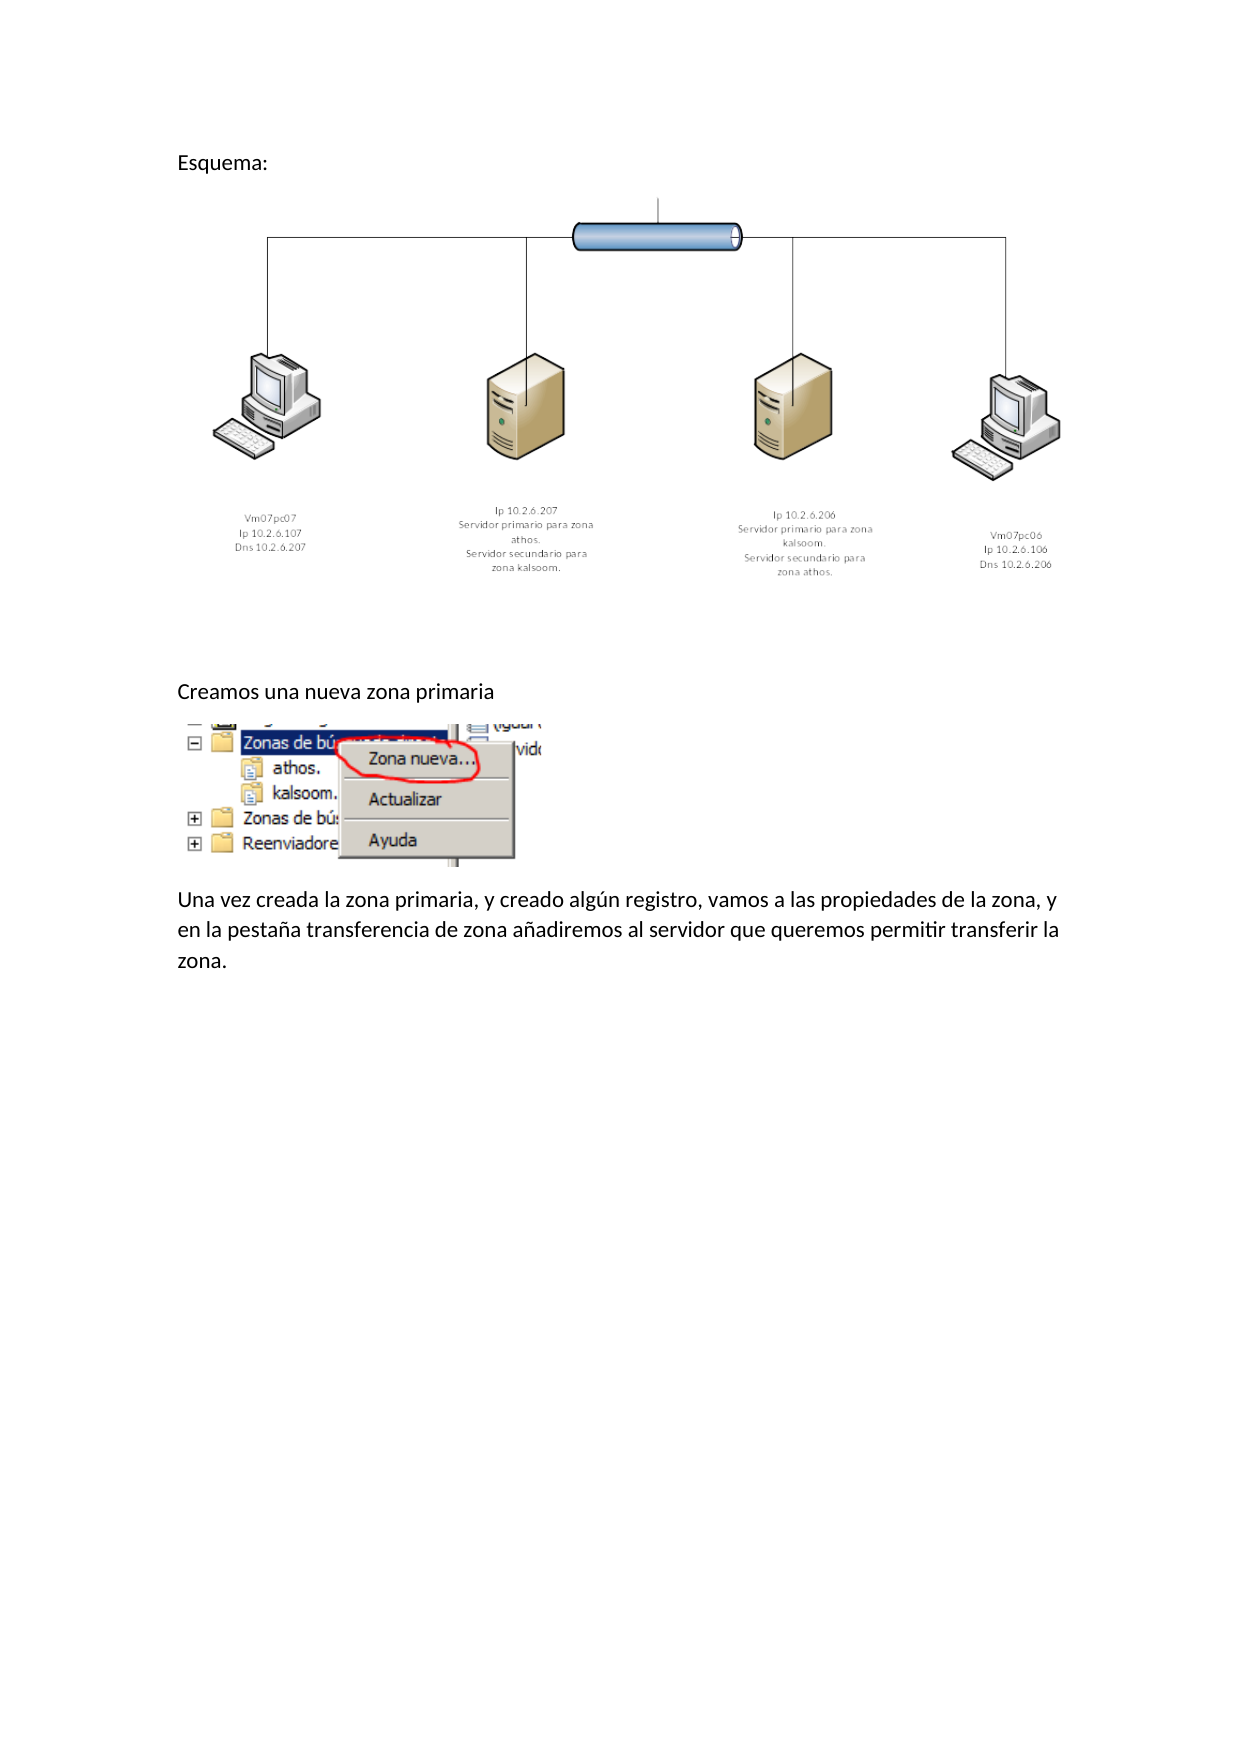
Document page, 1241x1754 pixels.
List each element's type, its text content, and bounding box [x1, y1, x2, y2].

text Creamos una nueva zona primaria [177, 677, 1063, 705]
picture [177, 724, 542, 867]
text Una vez creada la zona primaria, y creado algún registro, vamos a las propiedades de la zona, y en la pestaña transferencia de zona añadiremos al servidor que queremos permitir transferir la zona. [177, 885, 1063, 974]
text Esquema: [177, 148, 1063, 176]
